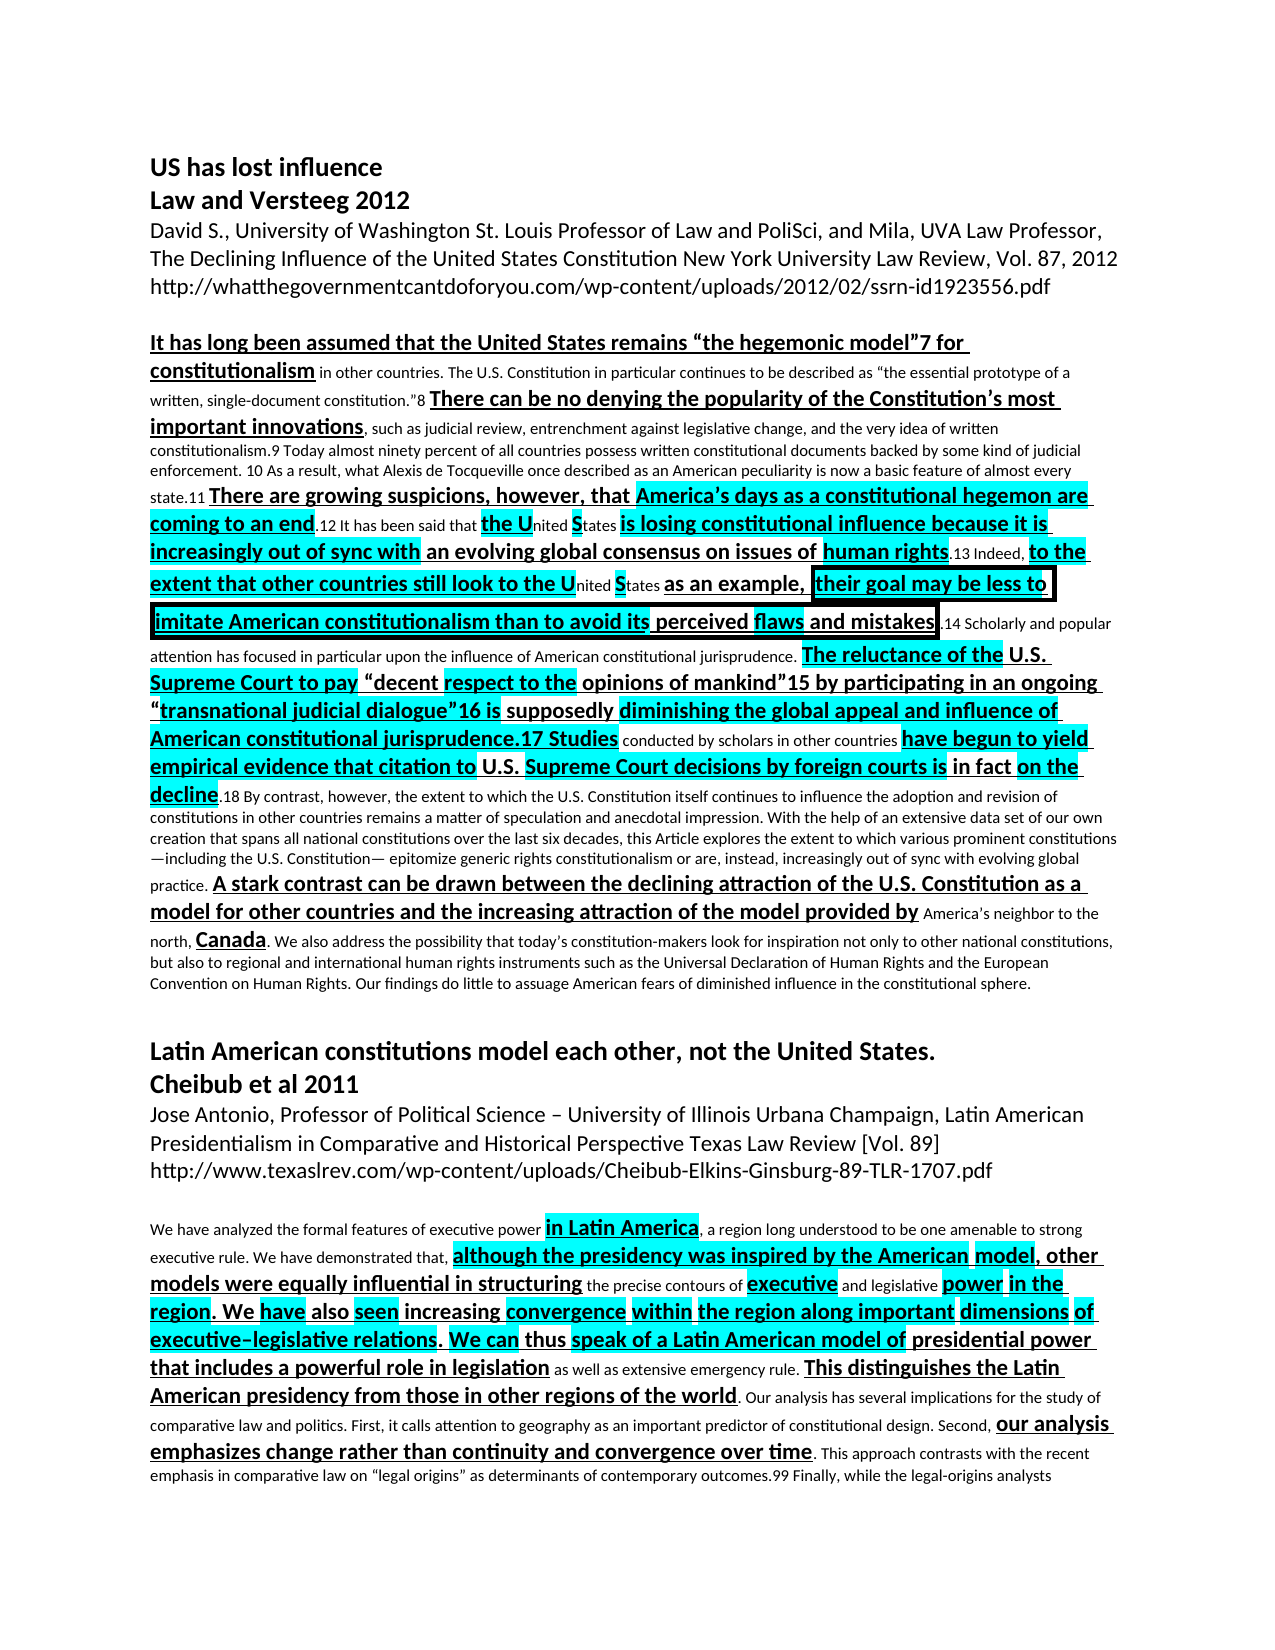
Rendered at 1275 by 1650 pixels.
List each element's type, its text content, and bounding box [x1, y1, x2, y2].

text It has long been assumed that the United States remains “the hegemonic model”7 for constitutionalism in other countries. The U.S. Constitution in particular continues to be described as “the essential prototype of a written, single-document constitution.”8 There can be no denying the popularity of the Constitution’s most important innovations, such as judicial review, entrenchment against legislative change, and the very idea of written constitutionalism.9 Today almost ninety percent of all countries possess written constitutional documents backed by some kind of judicial enforcement. 10 As a result, what Alexis de Tocqueville once described as an American peculiarity is now a basic feature of almost every state.11 There are growing suspicions, however, that America’s days as a constitutional hegemon are coming to an end.12 It has been said that the United States is losing constitutional influence because it is increasingly out of sync with an evolving global consensus on issues of human rights.13 Indeed, to the extent that other countries still look to the United States as an example, their goal may be less to imitate American constitutionalism than to avoid its perceived flaws and mistakes.14 Scholarly and popular attention has focused in particular upon the influence of American constitutional jurisprudence. The reluctance of the U.S. Supreme Court to pay “decent respect to the opinions of mankind”15 by participating in an ongoing “transnational judicial dialogue”16 is supposedly diminishing the global appeal and influence of American constitutional jurisprudence.17 Studies conducted by scholars in other countries have begun to yield empirical evidence that citation to U.S. Supreme Court decisions by foreign courts is in fact on the decline.18 By contrast, however, the extent to which the U.S. Constitution itself continues to influence the adoption and revision of constitutions in other countries remains a matter of speculation and anecdotal impression. With the help of an extensive data set of our own creation that spans all national constitutions over the last six decades, this Article explores the extent to which various prominent constitutions—including the U.S. Constitution— epitomize generic rights constitutionalism or are, instead, increasingly out of sync with evolving global practice. A stark contrast can be drawn between the declining attraction of the U.S. Constitution as a model for other countries and the increasing attraction of the model provided by America’s neighbor to the north, Canada. We also address the possibility that today’s constitution-makers look for inspiration not only to other national constitutions, but also to regional and international human rights instruments such as the Universal Declaration of Human Rights and the European Convention on Human Rights. Our findings do little to assuage American fears of diminished influence in the constitutional sphere. [150, 328, 1125, 993]
text Cheibub et al 2011 [150, 1068, 1125, 1101]
text Jose Antonio, Professor of Political Science – University of Illinois Urbana Champaign, Latin American Presidentialism in Comparative and Historical Perspective Texas Law Review [Vol. 89] http://www.texaslrev.com/wp-content/uploads/Cheibub-Elkins-Ginsburg-89-TLR-1707.pdf [150, 1101, 1125, 1185]
subtitle Latin American constitutions model each other, not the United States. [150, 1034, 1125, 1068]
text Law and Versteeg 2012 [150, 183, 1125, 216]
text David S., University of Washington St. Louis Professor of Law and PoliSci, and Mila, UVA Law Professor, The Declining Influence of the United States Constitution New York University Law Review, Vol. 87, 2012 http://whatthegovernmentcantdoforyou.com/wp-content/uploads/2012/02/ssrn-id1923556.pdf [150, 216, 1125, 300]
subtitle US has lost influence [150, 150, 1125, 183]
